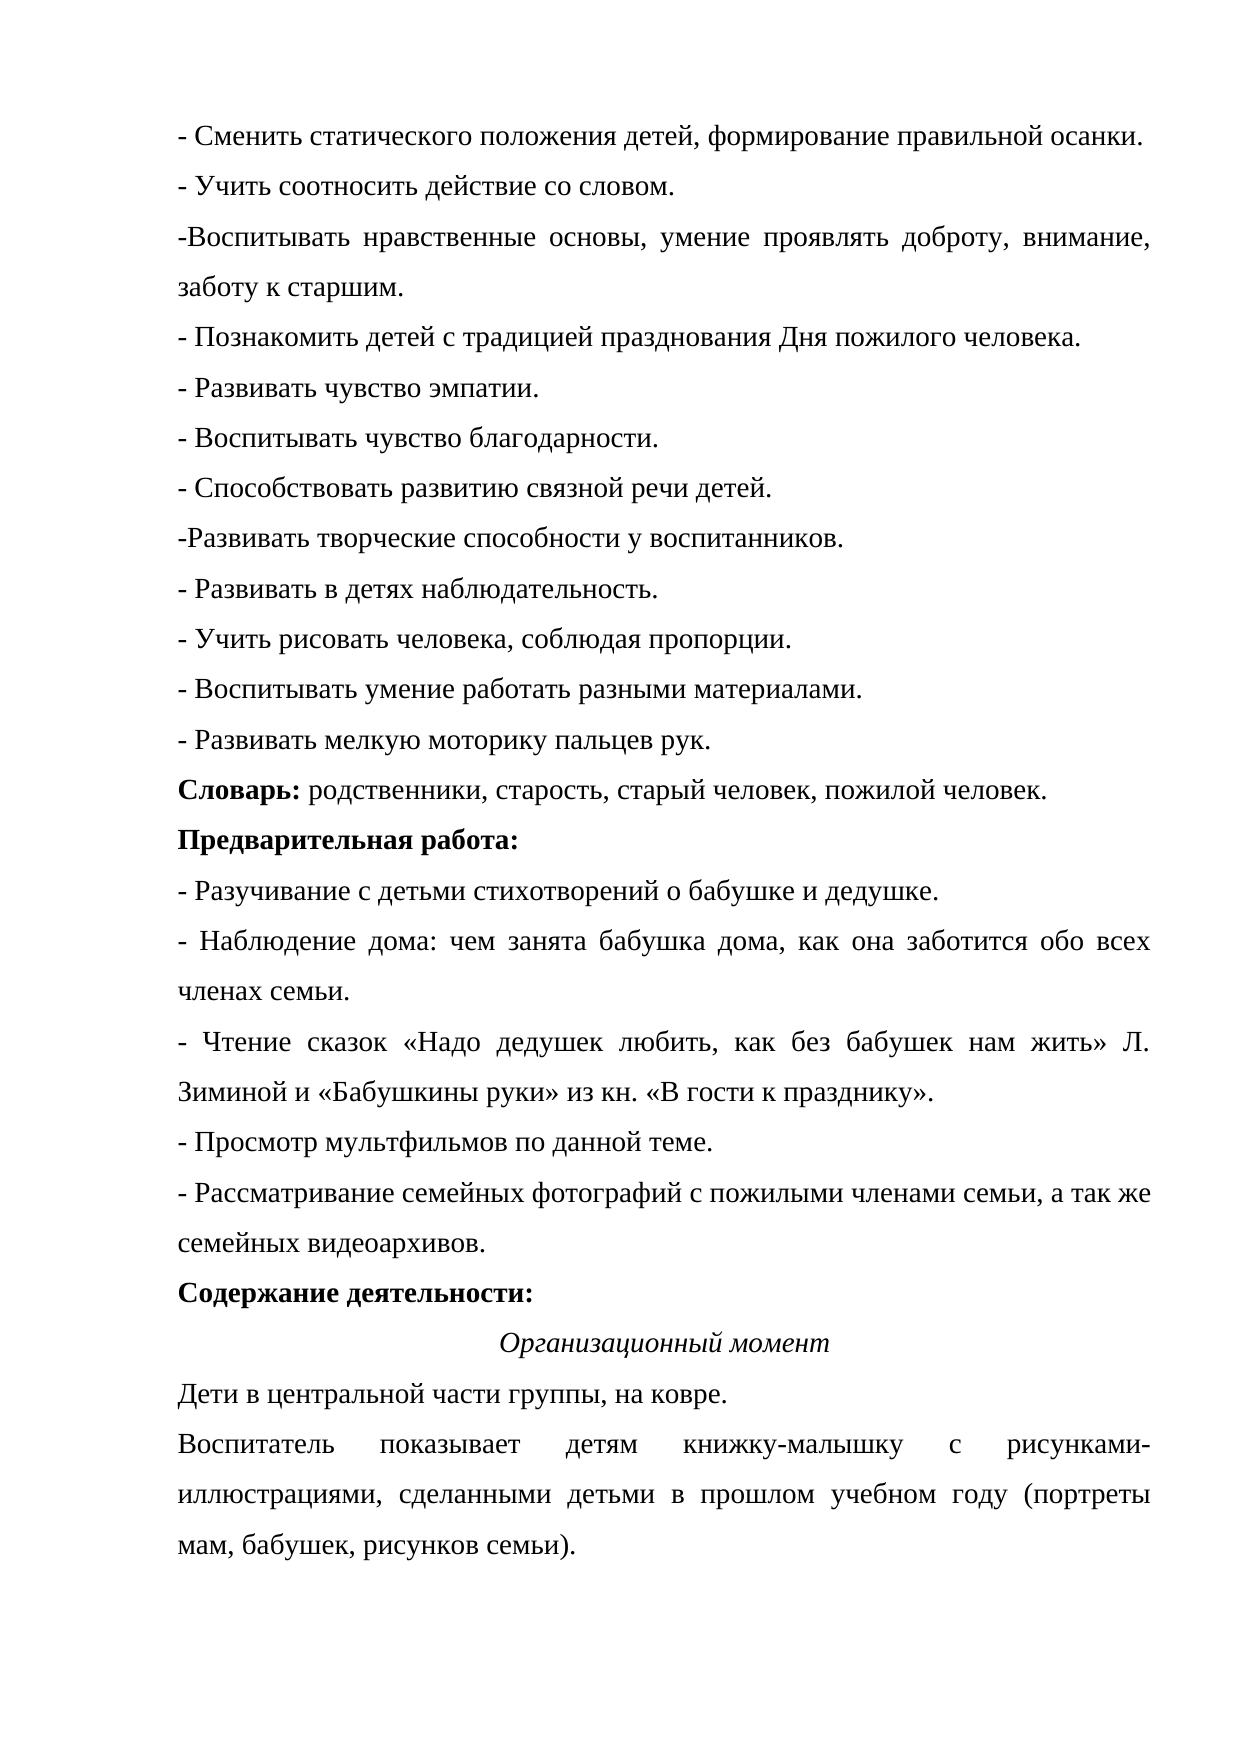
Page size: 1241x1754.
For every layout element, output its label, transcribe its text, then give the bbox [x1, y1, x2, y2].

text Содержание деятельности: [177, 1275, 1152, 1309]
text Предварительная работа: [177, 822, 1152, 856]
text -Развивать творческие способности у воспитанников. [177, 521, 1152, 554]
text -Воспитывать нравственные основы, умение проявлять доброту, внимание, заботу к старшим. [177, 219, 1152, 303]
text Дети в центральной части группы, на ковре. [177, 1376, 1152, 1409]
text - Просмотр мультфильмов по данной теме. [177, 1124, 1152, 1158]
text - Способствовать развитию связной речи детей. [177, 470, 1152, 504]
text - Учить соотносить действие со словом. [177, 168, 1152, 202]
text - Рассматривание семейных фотографий с пожилыми членами семьи, а так же семейных видеоархивов. [177, 1175, 1152, 1258]
text - Развивать в детях наблюдательность. [177, 571, 1152, 604]
text Организационный момент [177, 1326, 1152, 1359]
text - Развивать чувство эмпатии. [177, 370, 1152, 403]
text - Развивать мелкую моторику пальцев рук. [177, 722, 1152, 755]
text - Воспитывать чувство благодарности. [177, 420, 1152, 453]
text Воспитатель показывает детям книжку-малышку с рисунками-иллюстрациями, сделанными детьми в прошлом учебном году (портреты мам, бабушек, рисунков семьи). [177, 1426, 1152, 1560]
text - Познакомить детей с традицией празднования Дня пожилого человека. [177, 319, 1152, 353]
text - Учить рисовать человека, соблюдая пропорции. [177, 621, 1152, 655]
text - Чтение сказок «Надо дедушек любить, как без бабушек нам жить» Л. Зиминой и «Бабушкины руки» из кн. «В гости к празднику». [177, 1024, 1152, 1108]
text - Сменить статического положения детей, формирование правильной осанки. [177, 118, 1152, 152]
text - Наблюдение дома: чем занята бабушка дома, как она заботится обо всех членах семьи. [177, 923, 1152, 1007]
text - Воспитывать умение работать разными материалами. [177, 672, 1152, 705]
text Словарь: родственники, старость, старый человек, пожилой человек. [177, 772, 1152, 806]
text - Разучивание с детьми стихотворений о бабушке и дедушке. [177, 873, 1152, 906]
